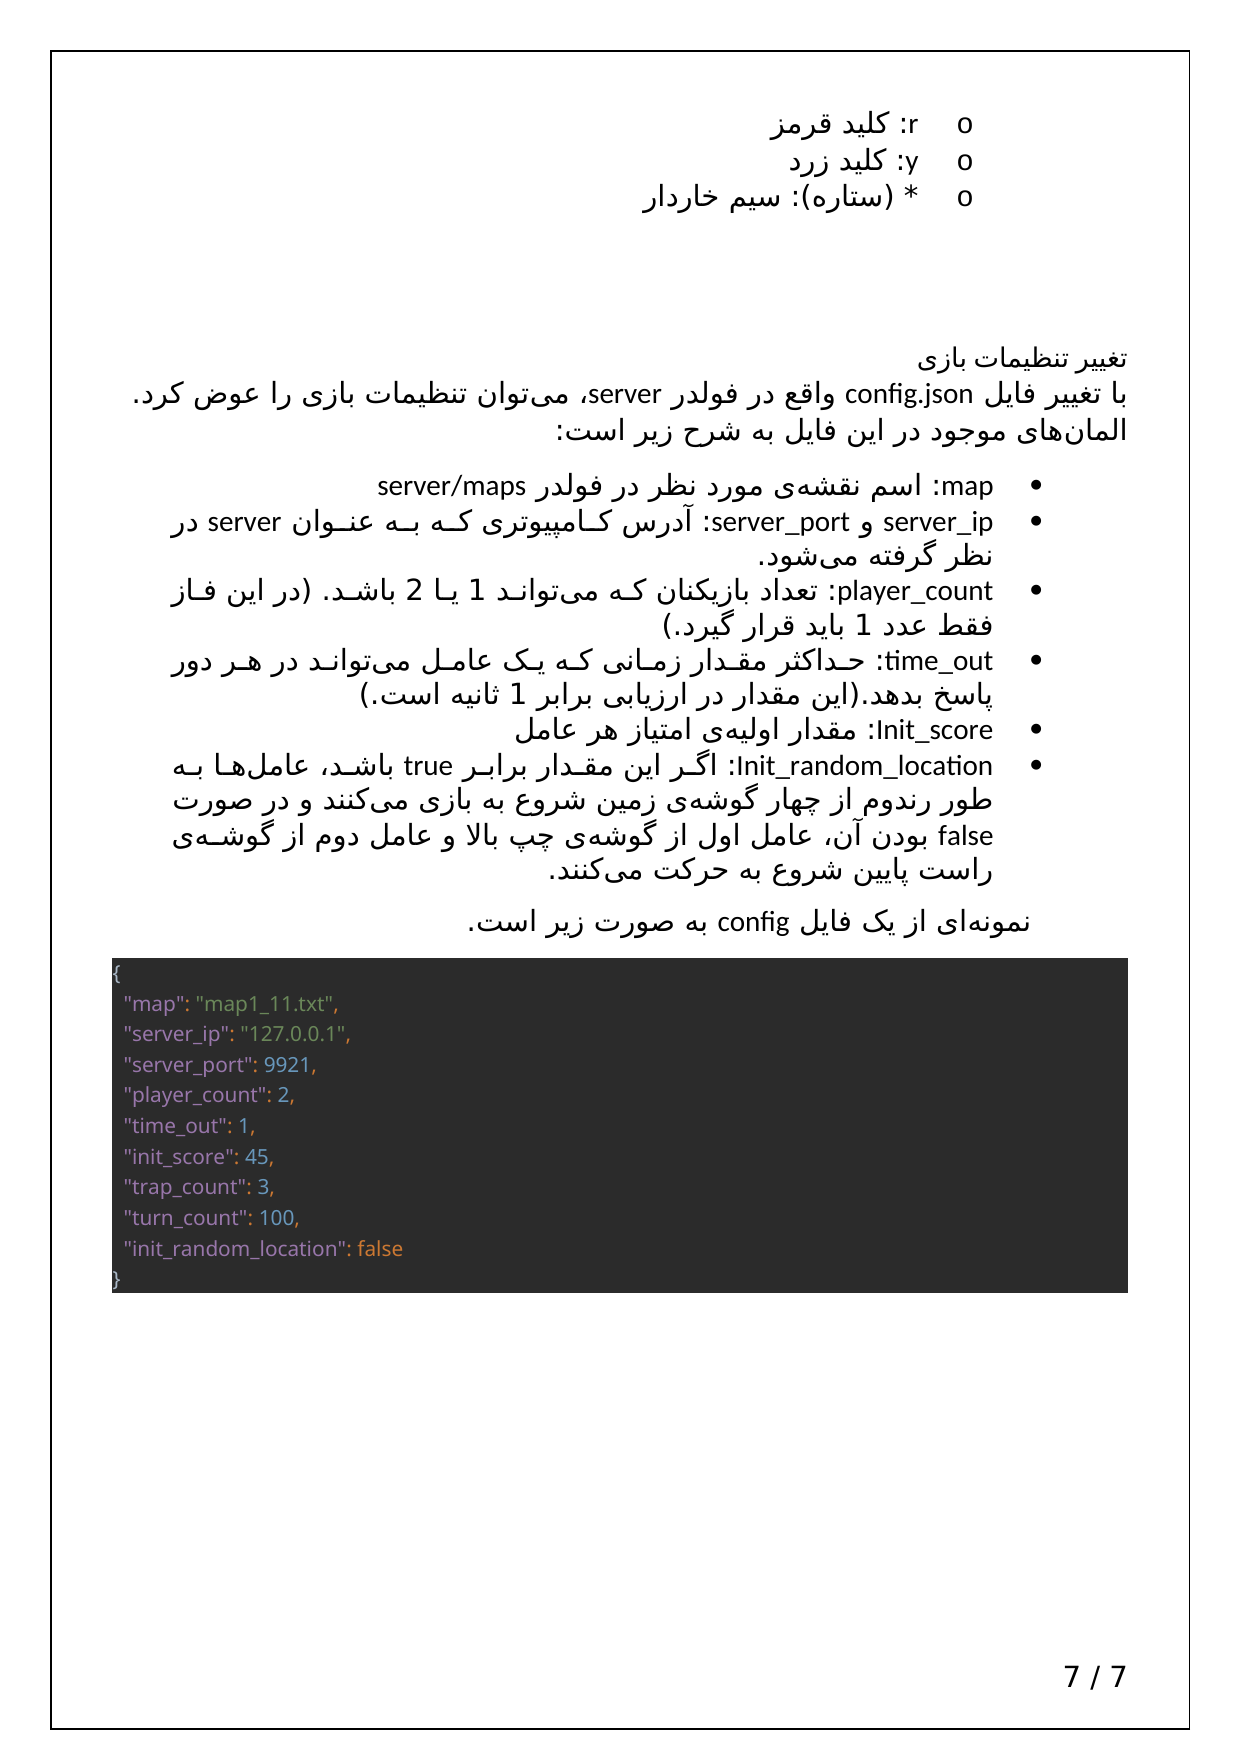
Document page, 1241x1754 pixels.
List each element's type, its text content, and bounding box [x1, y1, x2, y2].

list * (ستاره): سیم خاردار [172, 179, 956, 215]
list Init_score: مقدار اولیه‌ی امتیاز هر عامل [172, 711, 1031, 747]
list y: کلید زرد [172, 142, 956, 179]
list r: کلید قرمز [172, 105, 956, 142]
subtitle تغییر تنظیمات بازی [112, 342, 1128, 373]
list map: اسم نقشه‌ی مورد نظر در فولدر server/maps [172, 467, 1031, 503]
list player_count: تعداد بازیکنان که می‌تواند 1 یا 2 باشد. (در این فاز فقط عدد 1 باید قرار گیرد.) [172, 572, 1031, 642]
list time_out: حداکثر مقدار زمانی که یک عامل می‌تواند در هر دور پاسخ بدهد.(این مقدار در ارزیابی برابر 1 ثانیه است.) [172, 642, 1031, 711]
text با تغییر فایل config.json واقع در فولدر server، می‌توان تنظیمات بازی را عوض کرد. المان‌های موجود در این فایل به شرح زیر است: [112, 375, 1128, 448]
list server_ip و server_port: آدرس کامپیوتری که به عنوان server در نظر گرفته می‌شود. [172, 503, 1031, 572]
list Init_random_location: اگر این مقدار برابر true باشد، عامل‌ها به طور رندوم از چهار گوشه‌ی زمین شروع به بازی می‌کنند و در صورت false بودن آن، عامل اول از گوشه‌ی چپ بالا و عامل دوم از گوشه‌ی راست پایین شروع به حرکت می‌کنند. [172, 747, 1031, 886]
text { "map": "map1_11.txt", "server_ip": "127.0.0.1", "server_port": 9921, "player_count": 2, "time_out": 1, "init_score": 45, "trap_count": 3, "turn_count": 100, "init_random_location": false } [112, 958, 1128, 1293]
text نمونه‌ای از یک فایل config به صورت زیر است. [112, 903, 1031, 938]
